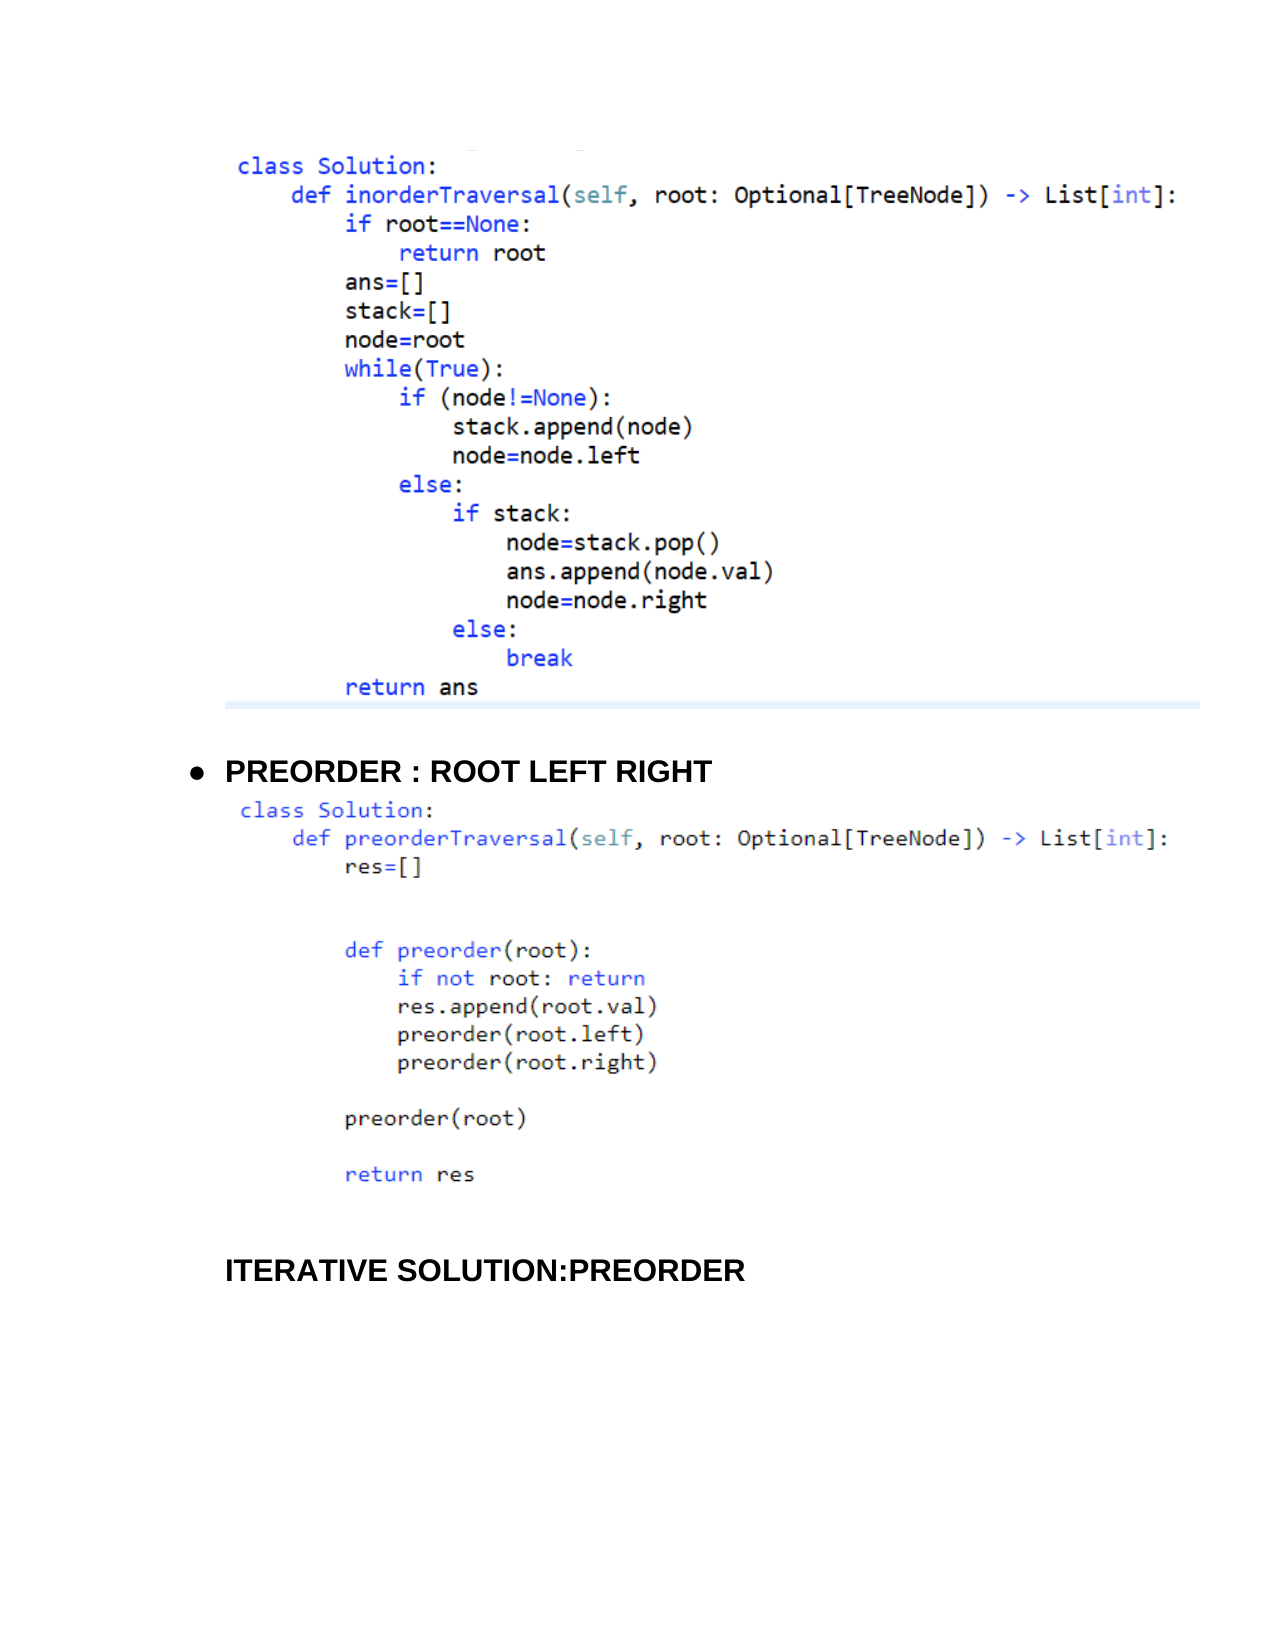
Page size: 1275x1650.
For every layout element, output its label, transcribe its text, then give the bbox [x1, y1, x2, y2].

picture [225, 150, 1200, 709]
list PREORDER : ROOT LEFT RIGHT [187, 753, 1125, 789]
text ITERATIVE SOLUTION:PREORDER [225, 1252, 1125, 1288]
picture [225, 794, 1200, 1208]
